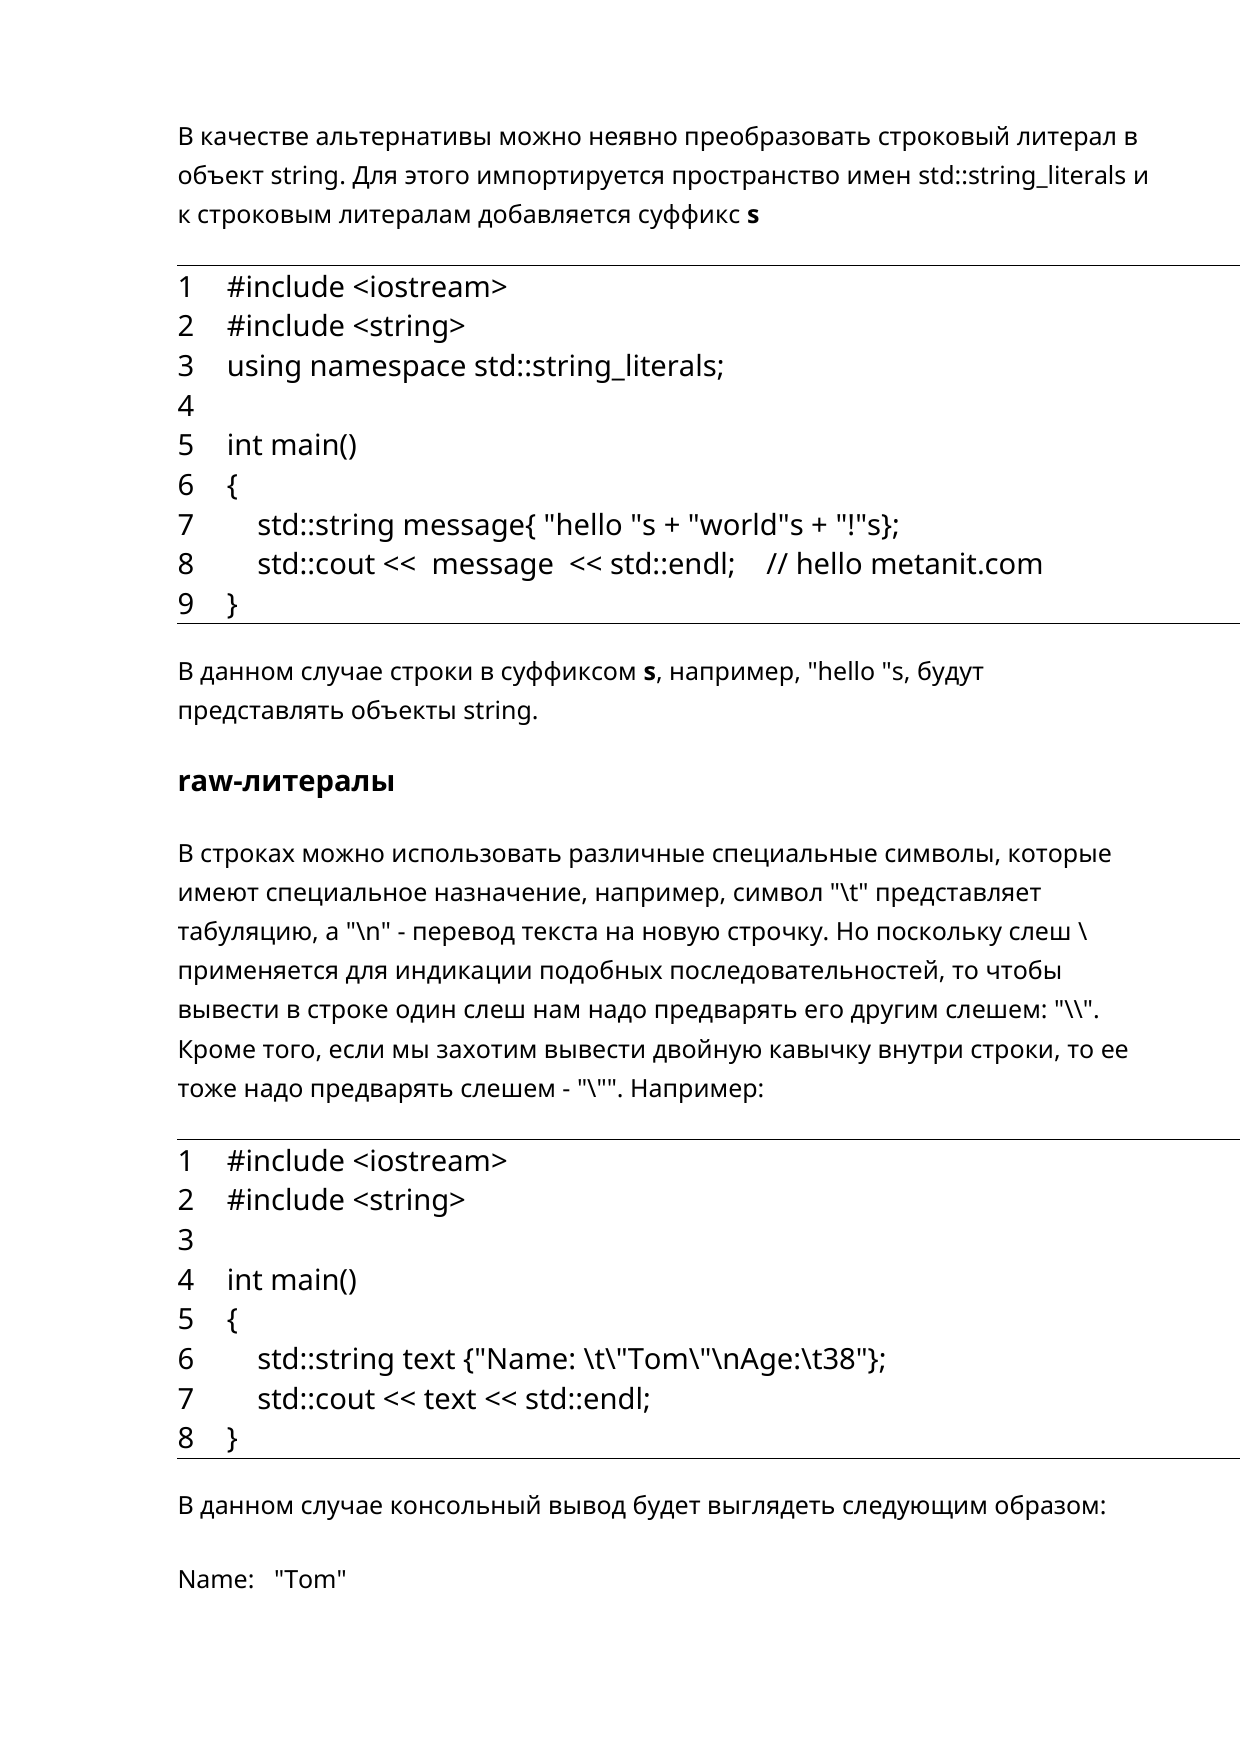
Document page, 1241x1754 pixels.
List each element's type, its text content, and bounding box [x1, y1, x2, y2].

table_header 1 2 3 4 5 6 7 8 9 10 [177, 1095, 239, 1492]
text В данном случае консольный вывод будет выглядеть следующим образом: [177, 770, 1152, 804]
text Age: 38 [177, 878, 1152, 918]
text В строках можно использовать различные специальные символы, которые имеют специальное назначение, например, символ "\t" представляет табуляцию, а "\n" - перевод текста на новую строчку. Но поскольку слеш \ применяется для индикации подобных последовательностей, то чтобы вывести в строке один слеш нам надо предварять его другим слешем: "\\". Кроме того, если мы захотим вывести двойную кавычку внутри строки, то ее тоже надо предварять слешем - "\"". Например: [177, 118, 1152, 387]
table_header 1 2 3 4 5 6 7 8 [177, 423, 227, 740]
table_header #include <iostream> #include <string> int main() { std::string text {"Name: \t\"Tom\"\nAge:\t38"}; std::cout << text << std::endl; } [227, 423, 1240, 740]
text raw-литералы позволяют упростить определение подобных строк. Такие литералы предваряются префиксом R, а сам текст заключается в двойные кавычки и круглые скобки: [177, 948, 1152, 1060]
table_header #include <iostream> #include <string> int main() { std::string text {R"(Name: "Tom" Age: 38)"}; std::cout << text << std::endl; } [239, 1095, 1240, 1492]
text Здесь все отступы табуляции, переводы на новую строку, кавычки внутри строки будут интерпретироваться так, как они определены в строке. В итоге результат будет аналогичен предыдущему. [177, 1493, 1152, 1606]
text Name: "Tom" [177, 838, 1152, 878]
